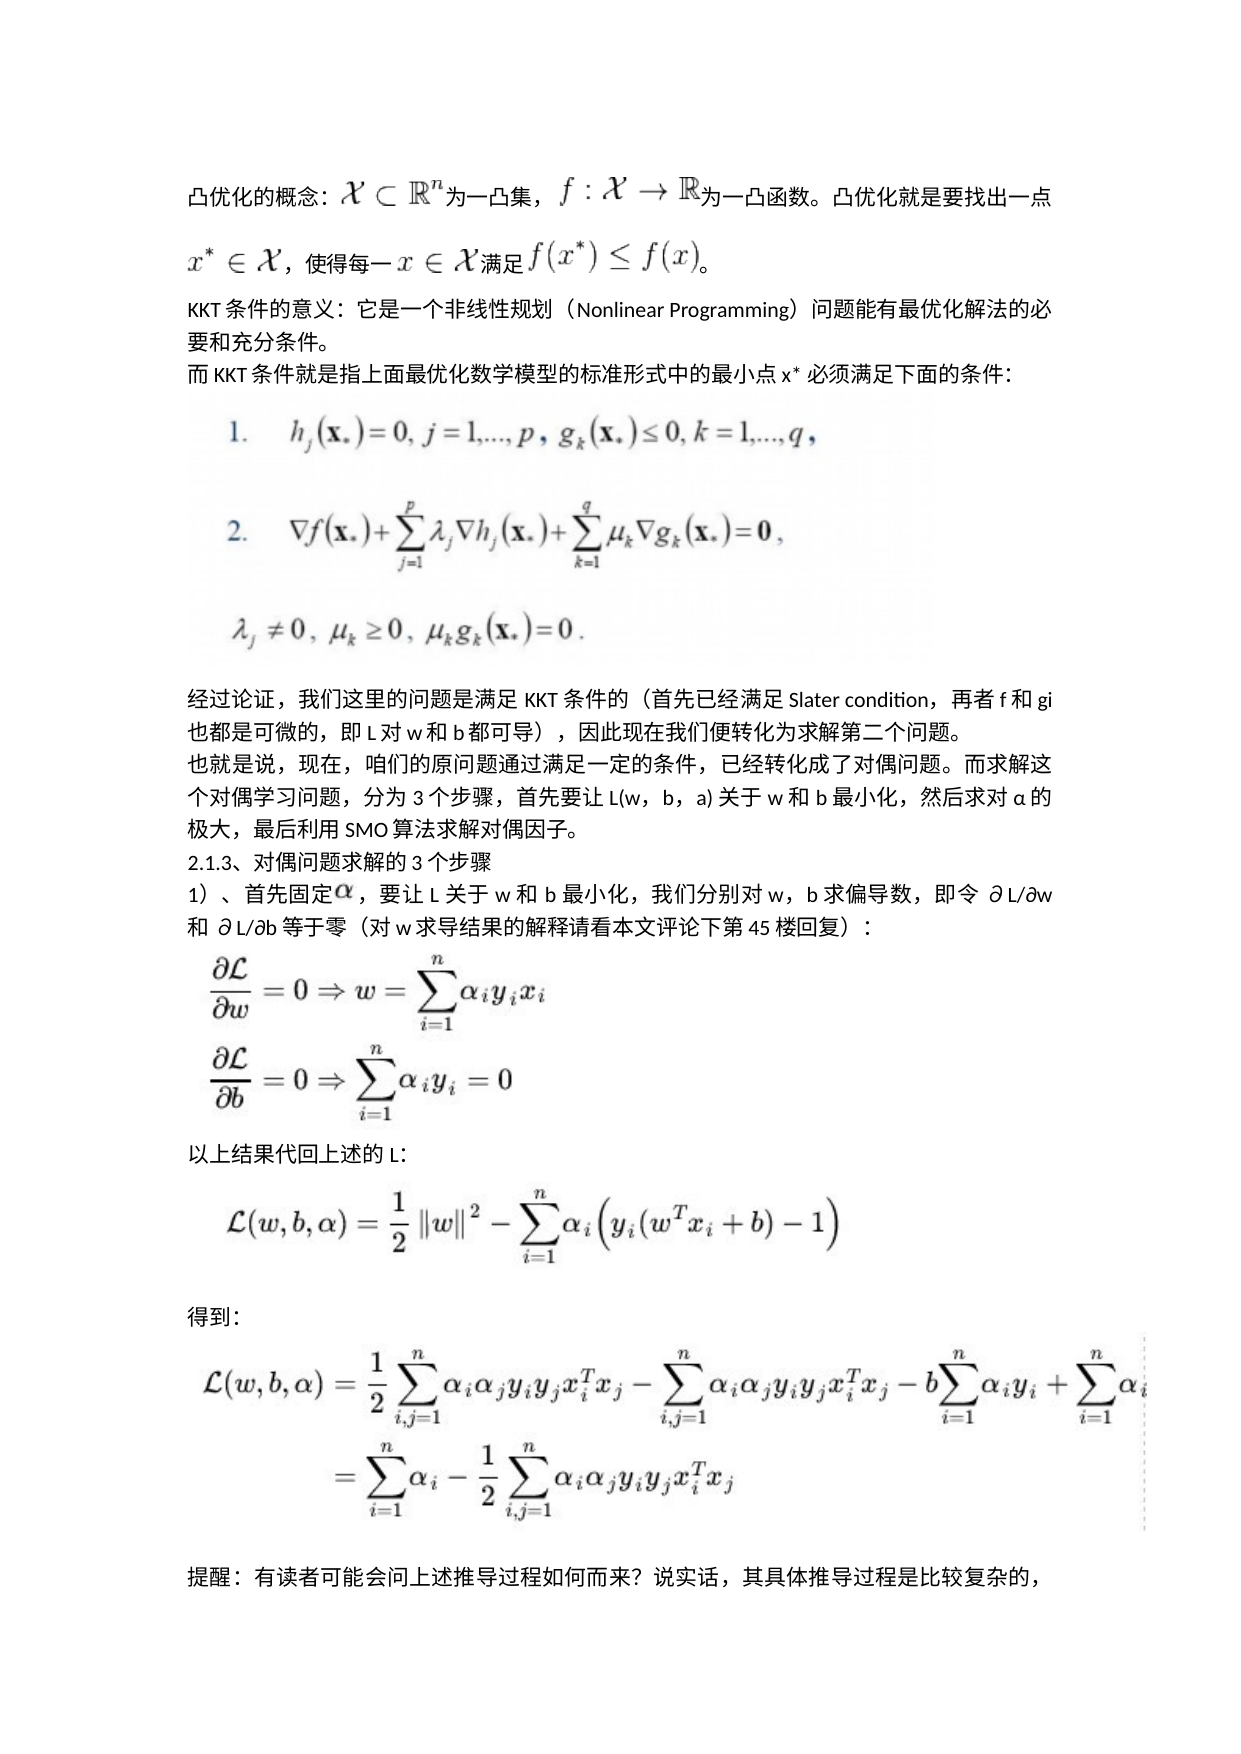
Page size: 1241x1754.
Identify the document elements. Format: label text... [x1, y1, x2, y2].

picture [187, 1169, 919, 1279]
text 得到： [187, 1299, 1053, 1332]
picture [341, 180, 445, 206]
picture [528, 240, 699, 273]
text 以上结果代回上述的 L： [187, 1137, 1053, 1169]
text 2.1.3、对偶问题求解的3个步骤 [187, 844, 1053, 877]
picture [187, 246, 283, 273]
text 1）、首先固定，要让 L 关于 w 和 b 最小化，我们分别对w，b求偏导数，即令 ∂L/∂w 和 ∂L/∂b 等于零（对w求导结果的解释请看本文评论下第45楼回复）： [187, 877, 1053, 942]
text 也就是说，现在，咱们的原问题通过满足一定的条件，已经转化成了对偶问题。而求解这个对偶学习问题，分为3个步骤，首先要让L(w，b，a) 关于 w 和 b 最小化，然后求对α的极大，最后利用SMO算法求解对偶因子。 [187, 747, 1053, 844]
text KKT条件的意义：它是一个非线性规划（Nonlinear Programming）问题能有最优化解法的必要和充分条件。 [187, 292, 1053, 357]
picture [187, 389, 935, 668]
picture [559, 177, 701, 206]
picture [187, 942, 564, 1130]
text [187, 1559, 1053, 1592]
text 经过论证，我们这里的问题是满足 KKT 条件的（首先已经满足Slater condition，再者f和gi也都是可微的，即L对w和b都可导），因此现在我们便转化为求解第二个问题。 [187, 682, 1053, 747]
picture [333, 877, 357, 903]
picture [187, 1332, 1147, 1534]
text 而KKT条件就是指上面最优化数学模型的标准形式中的最小点 x* 必须满足下面的条件： [187, 357, 1053, 389]
text 凸优化的概念：为一凸集， 为一凸函数。凸优化就是要找出一点 ，使得每一 满足 。 [187, 162, 1053, 292]
picture [397, 249, 480, 273]
